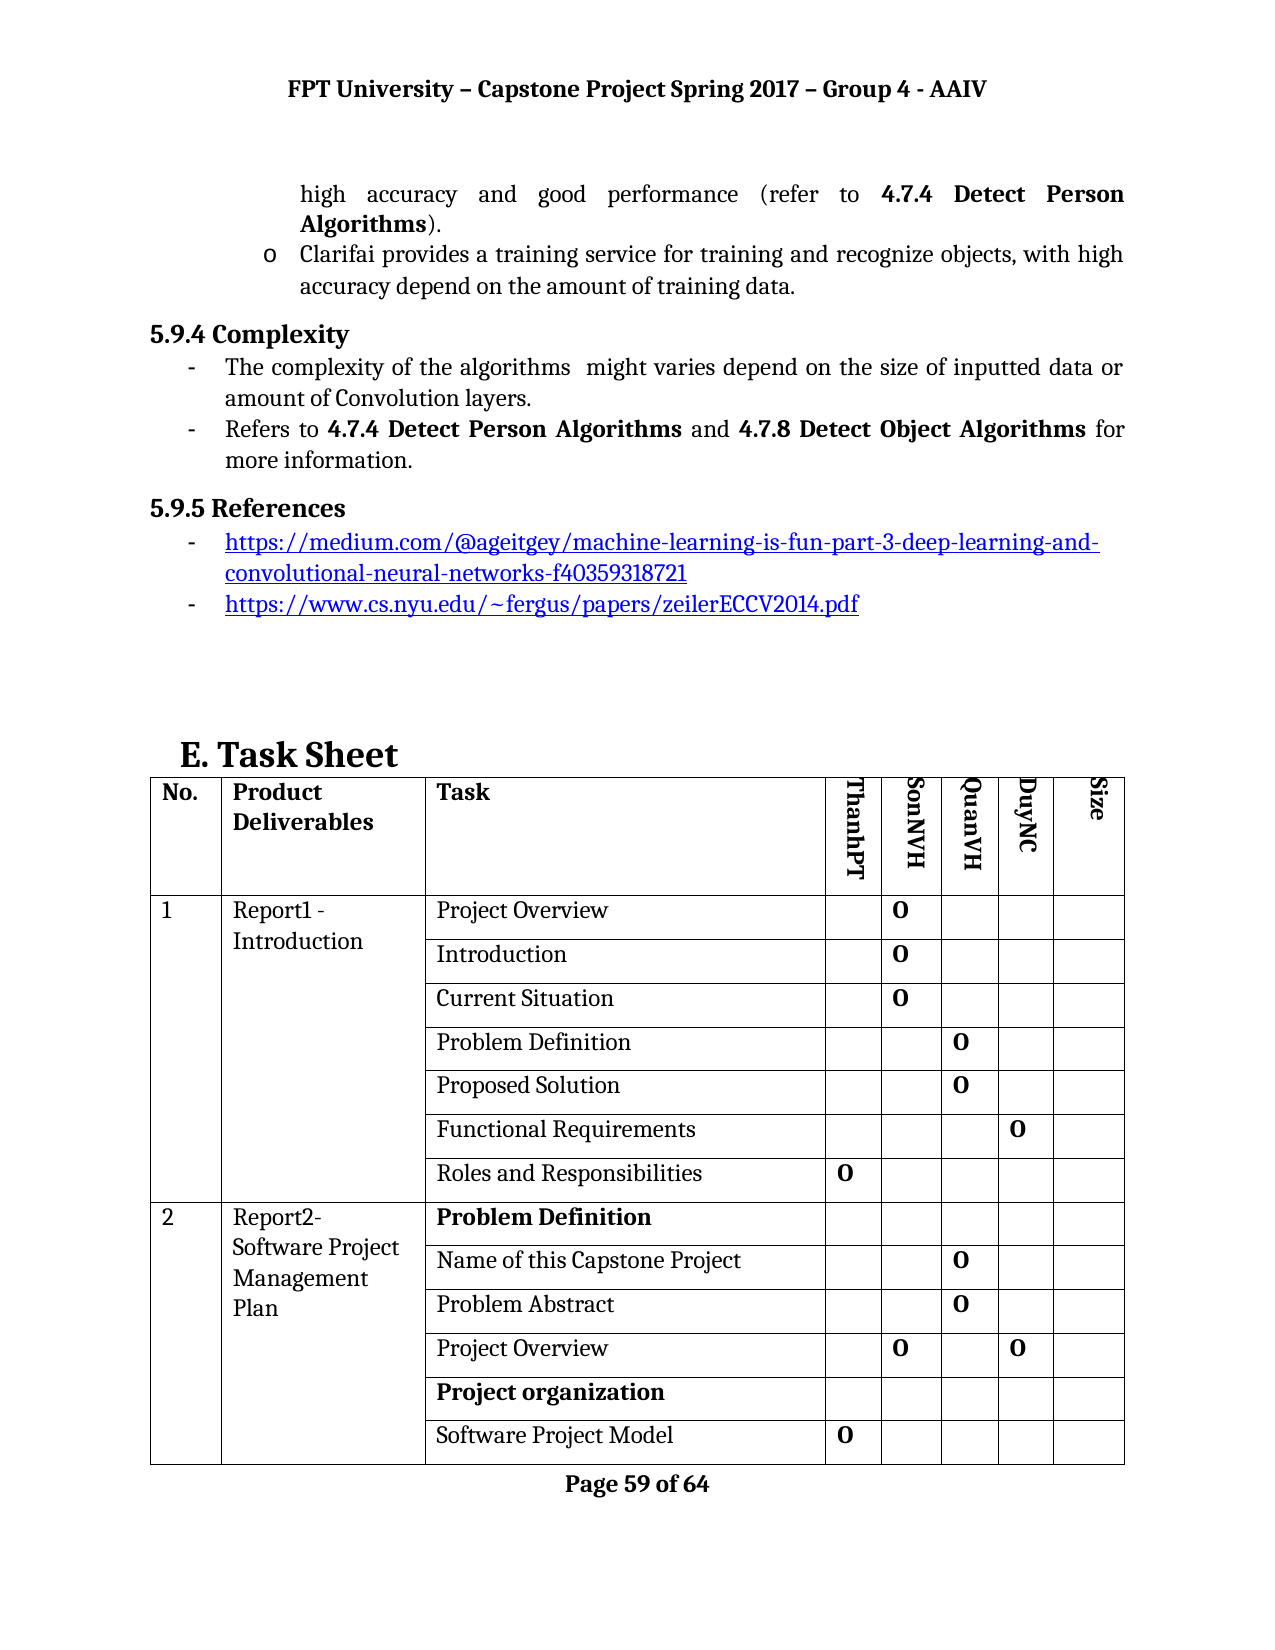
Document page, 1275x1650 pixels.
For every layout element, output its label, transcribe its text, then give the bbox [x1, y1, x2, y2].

table_cell [826, 1290, 881, 1333]
table_cell [1054, 1246, 1124, 1289]
table_cell 2 [151, 1203, 221, 1464]
table_cell Problem Definition [426, 1028, 825, 1070]
table_cell Report2- Software Project Management Plan [222, 1203, 425, 1464]
table_cell O [826, 1421, 881, 1464]
table_cell [999, 1028, 1053, 1070]
table_cell Roles and Responsibilities [426, 1159, 825, 1202]
table_cell [999, 940, 1053, 983]
table_cell [942, 940, 998, 983]
table_cell [999, 1203, 1053, 1245]
list https://medium.com/@ageitgey/machine-learning-is-fun-part-3-deep-learning-and-convolutional-neural-networks-f40359318721 [187, 526, 1125, 587]
table_cell [999, 1159, 1053, 1202]
table_cell O [826, 1159, 881, 1202]
table_cell [826, 1115, 881, 1158]
table_cell O [882, 1334, 941, 1377]
table_header DuyNC [999, 778, 1053, 895]
table_cell [999, 1071, 1053, 1114]
table_cell [1054, 1421, 1124, 1464]
table_header QuanVH [942, 778, 998, 895]
table_cell [882, 1071, 941, 1114]
table_cell [882, 1115, 941, 1158]
subtitle References [150, 493, 1125, 525]
table_cell [826, 940, 881, 983]
table_cell [1054, 1290, 1124, 1333]
table_cell [1054, 1071, 1124, 1114]
list The complexity of the algorithms might varies depend on the size of inputted data or amount of Convolution layers. [187, 352, 1125, 412]
table_cell [882, 1246, 941, 1289]
table_cell [1054, 1334, 1124, 1377]
table_cell [1054, 940, 1124, 983]
table_cell [942, 1334, 998, 1377]
table_cell [1054, 1159, 1124, 1202]
table_cell O [942, 1028, 998, 1070]
table_cell [826, 1378, 881, 1420]
table_cell O [882, 984, 941, 1027]
table_header Size [1054, 778, 1124, 895]
list Refers to 4.7.4 Detect Person Algorithms and 4.7.8 Detect Object Algorithms for more information. [187, 414, 1125, 474]
list https://www.cs.nyu.edu/~fergus/papers/zeilerECCV2014.pdf [187, 589, 1125, 619]
table_cell O [999, 1334, 1053, 1377]
list Clarifai provides a training service for training and recognize objects, with high accuracy depend on the amount of training data. [262, 240, 1125, 301]
table_cell Problem Definition [426, 1203, 825, 1245]
table_cell [882, 1378, 941, 1420]
table_cell Current Situation [426, 984, 825, 1027]
table_cell [942, 1115, 998, 1158]
table_header Product Deliverables [222, 778, 425, 895]
table_cell Project Overview [426, 896, 825, 939]
table_header Task [426, 778, 825, 895]
table_cell [882, 1028, 941, 1070]
table_cell Problem Abstract [426, 1290, 825, 1333]
table_cell 1 [151, 896, 221, 1202]
table_cell [826, 896, 881, 939]
table_cell [999, 896, 1053, 939]
table_cell [882, 1290, 941, 1333]
table_cell [826, 1203, 881, 1245]
table_cell [999, 1246, 1053, 1289]
table_cell Project Overview [426, 1334, 825, 1377]
table_cell [942, 896, 998, 939]
table_cell [826, 984, 881, 1027]
table_cell [882, 1159, 941, 1202]
table_cell [942, 1378, 998, 1420]
table_cell [1054, 1203, 1124, 1245]
table_cell [882, 1203, 941, 1245]
table_cell [1054, 896, 1124, 939]
table_cell O [942, 1071, 998, 1114]
table_cell [999, 1290, 1053, 1333]
table_cell [942, 1203, 998, 1245]
table_cell [1054, 1028, 1124, 1070]
table_cell [1054, 1115, 1124, 1158]
table_cell [1054, 1378, 1124, 1420]
table_cell Project organization [426, 1378, 825, 1420]
table_cell Report1 - Introduction [222, 896, 425, 1202]
table_cell [826, 1334, 881, 1377]
table_cell [1054, 984, 1124, 1027]
table_cell [999, 1421, 1053, 1464]
table_cell [826, 1028, 881, 1070]
subtitle Complexity [150, 319, 1125, 350]
table_cell [999, 984, 1053, 1027]
table_cell [942, 1421, 998, 1464]
table_cell [882, 1421, 941, 1464]
table_cell O [942, 1246, 998, 1289]
table_cell Introduction [426, 940, 825, 983]
table_cell O [882, 940, 941, 983]
table_cell [942, 1159, 998, 1202]
table_cell O [942, 1290, 998, 1333]
subtitle Task Sheet [179, 733, 1125, 777]
table_cell O [882, 896, 941, 939]
table_cell Software Project Model [426, 1421, 825, 1464]
table_cell [999, 1378, 1053, 1420]
table_cell [826, 1246, 881, 1289]
table_cell O [999, 1115, 1053, 1158]
table_cell [826, 1071, 881, 1114]
table_cell [942, 984, 998, 1027]
table_header SonNVH [882, 778, 941, 895]
table_cell Functional Requirements [426, 1115, 825, 1158]
table_header ThanhPT [826, 778, 881, 895]
table_header No. [151, 778, 221, 895]
table_cell Name of this Capstone Project [426, 1246, 825, 1289]
table_cell Proposed Solution [426, 1071, 825, 1114]
